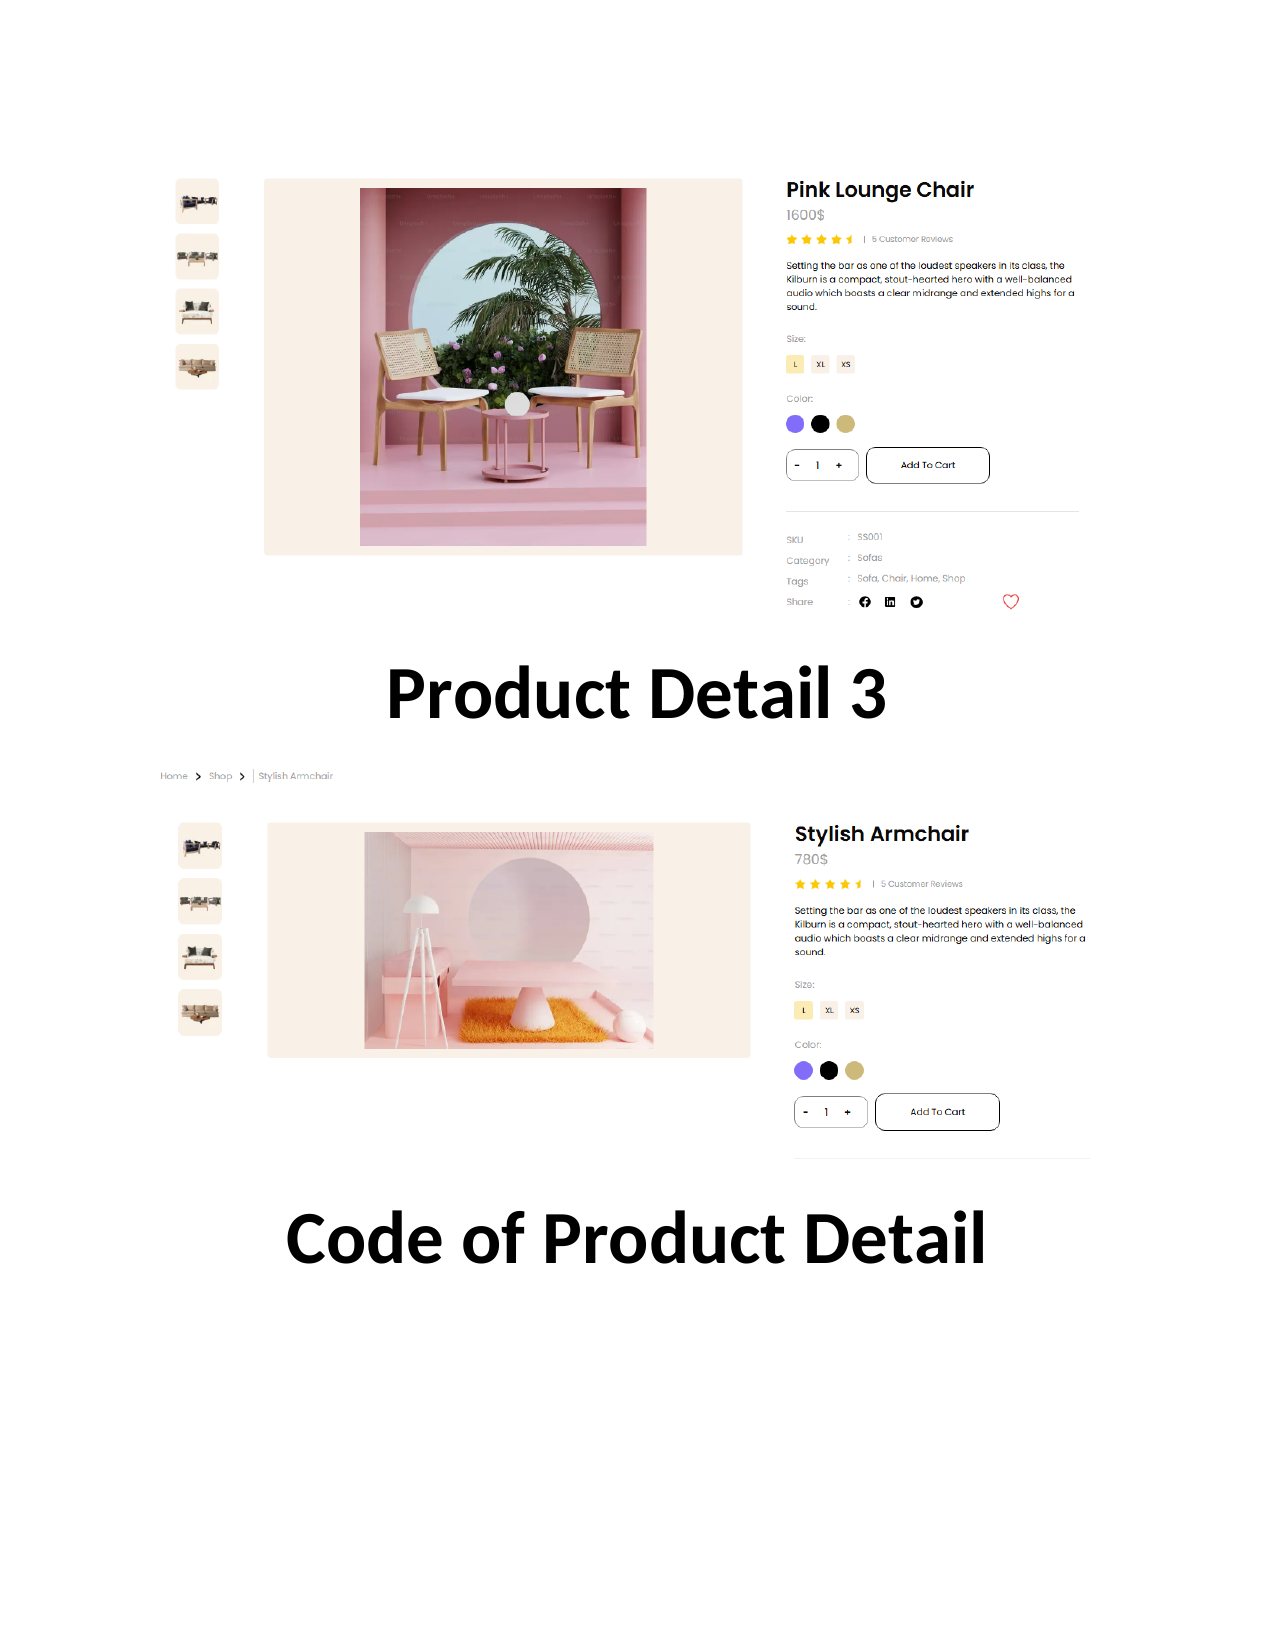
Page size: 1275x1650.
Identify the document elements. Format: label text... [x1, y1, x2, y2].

picture [150, 739, 1125, 1165]
picture [150, 150, 1125, 627]
text Product Detail 3 Code of Product Detail [150, 645, 1125, 739]
text Product Detail 3 Code of Product Detail [150, 1165, 1125, 1282]
